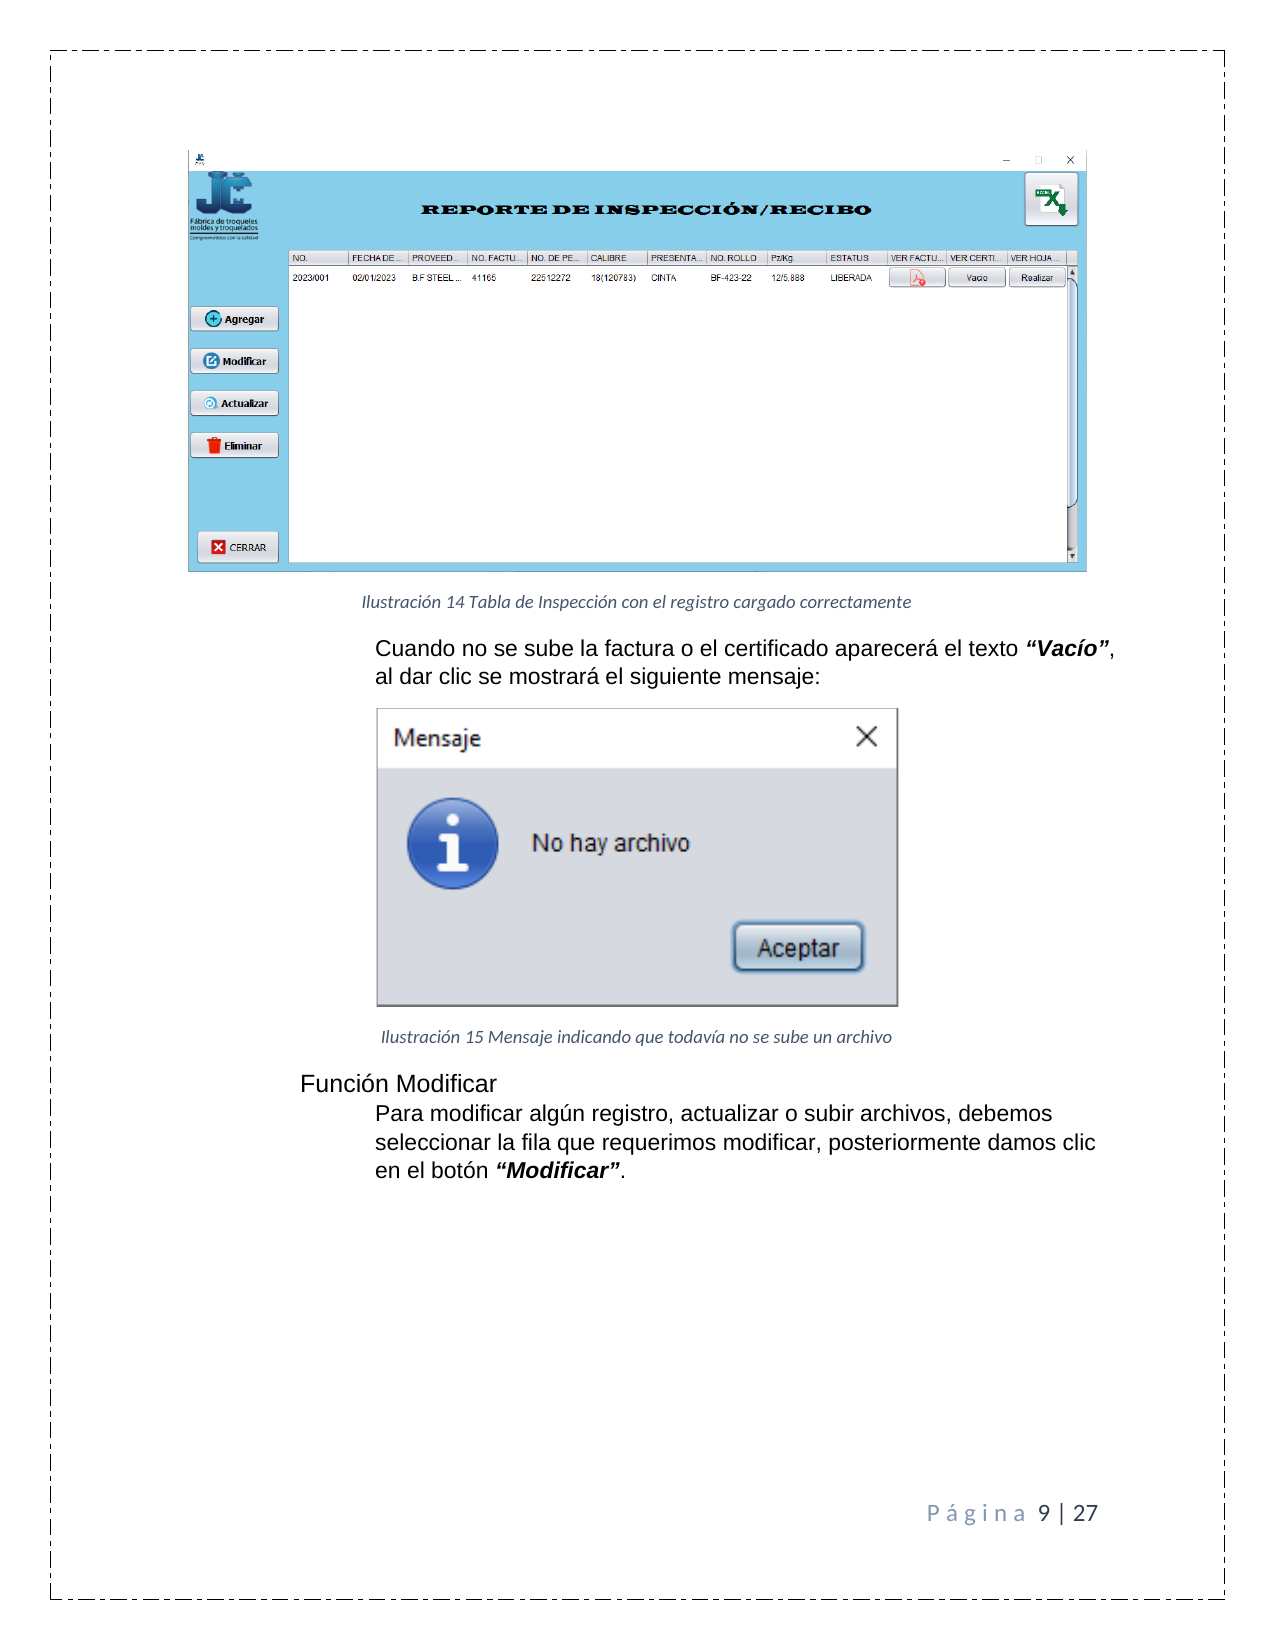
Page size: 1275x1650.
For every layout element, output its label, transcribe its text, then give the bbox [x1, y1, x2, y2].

text Ilustración 14 Tabla de Inspección con el registro cargado correctamente [150, 591, 1125, 614]
text Cuando no se sube la factura o el certificado aparecerá el texto “Vacío”, al dar clic se mostrará el siguiente mensaje: [375, 634, 1125, 689]
text Para modificar algún registro, actualizar o subir archivos, debemos seleccionar la fila que requerimos modificar, posteriormente damos clic en el botón “Modificar”. [375, 1100, 1125, 1183]
picture [376, 708, 899, 1007]
text Ilustración 15 Mensaje indicando que todavía no se sube un archivo [150, 1025, 1125, 1048]
picture [188, 150, 1087, 572]
subtitle Función Modificar [225, 1069, 1125, 1098]
